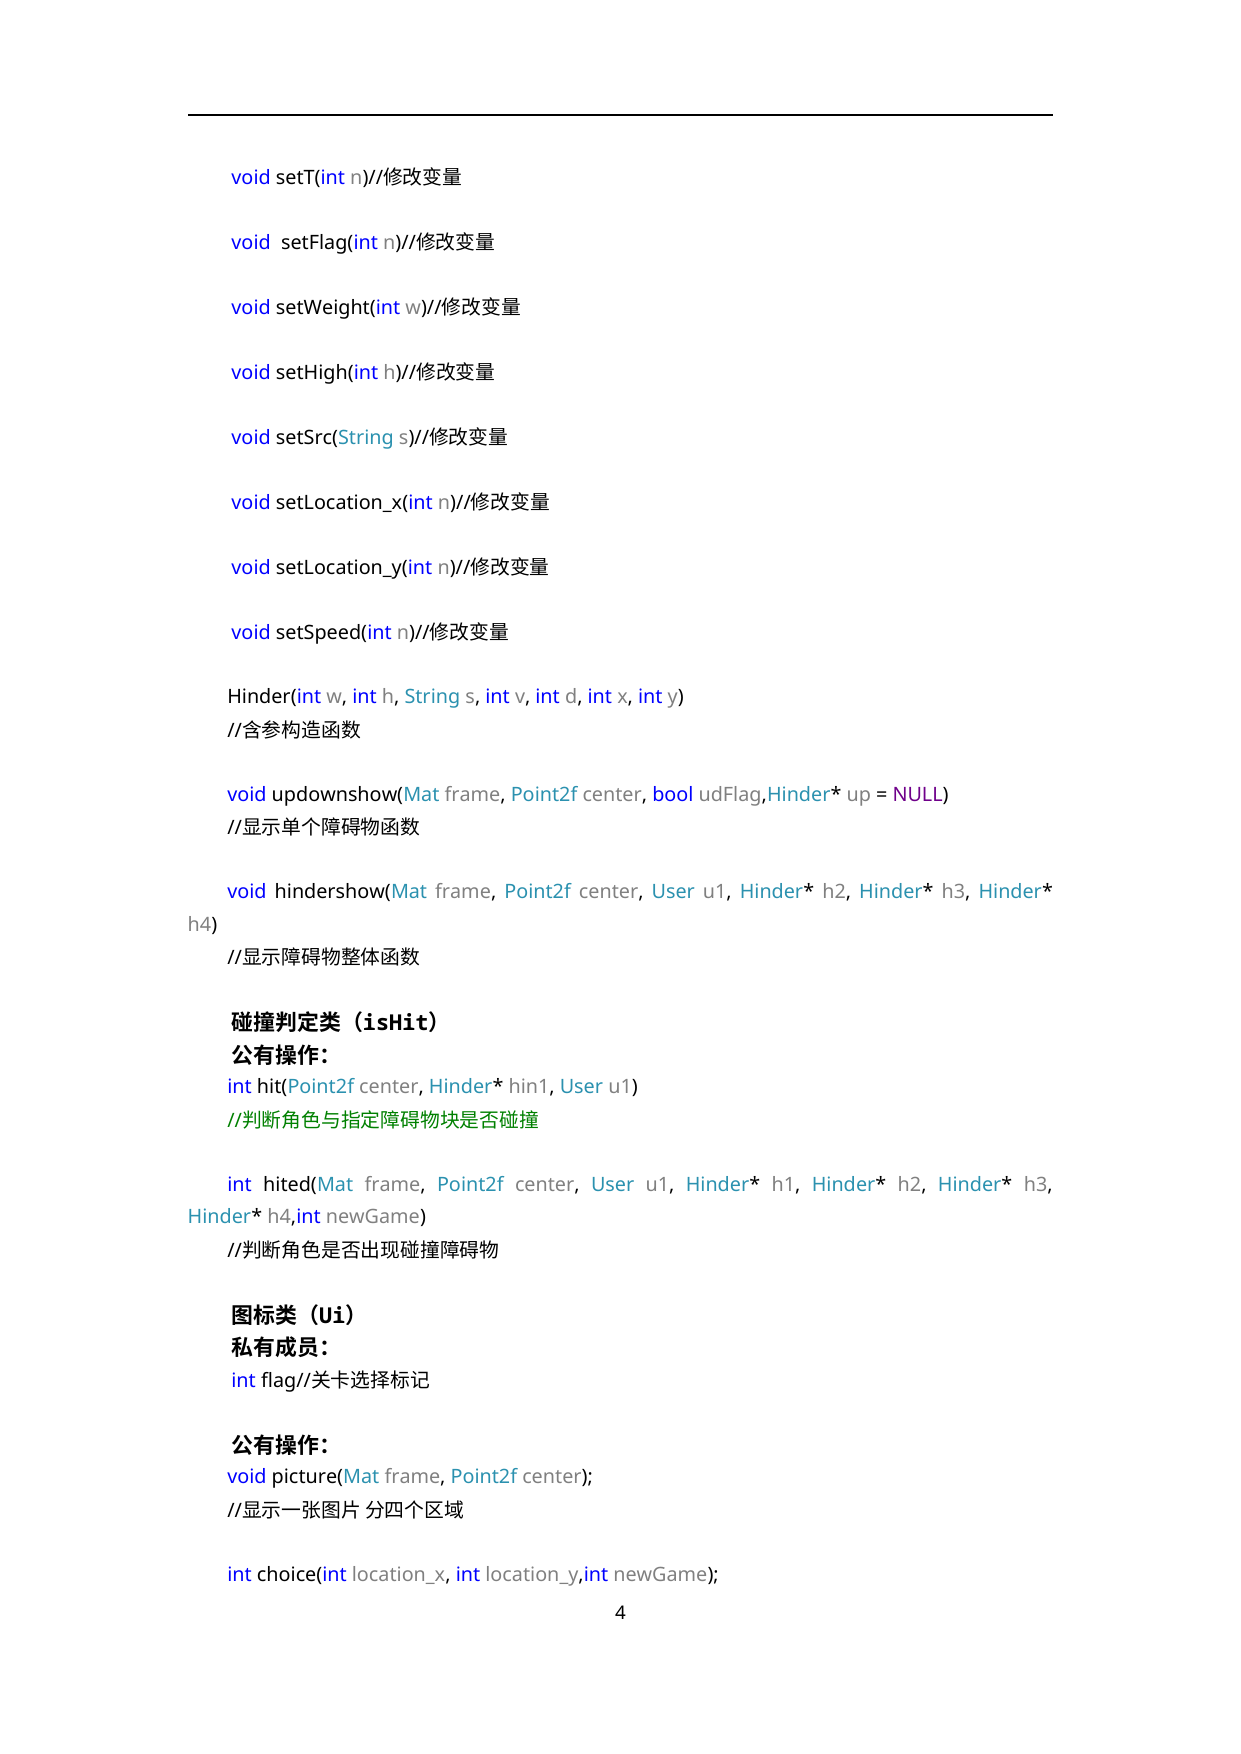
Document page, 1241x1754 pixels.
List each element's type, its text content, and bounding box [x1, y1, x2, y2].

text //判断角色与指定障碍物块是否碰撞 [187, 1102, 1053, 1135]
text void setFlag(int n)//修改变量 [187, 225, 1053, 257]
text //显示单个障碍物函数 [187, 810, 1053, 842]
text Hinder(int w, int h, String s, int v, int d, int x, int y) [187, 680, 1053, 712]
text void setHigh(int h)//修改变量 [187, 355, 1053, 387]
text void setT(int n)//修改变量 [187, 160, 1053, 192]
text 图标类（Ui） [187, 1297, 1053, 1330]
text int hit(Point2f center, Hinder* hin1, User u1) [187, 1070, 1053, 1102]
text void setLocation_y(int n)//修改变量 [187, 550, 1053, 582]
text //显示一张图片 分四个区域 [187, 1492, 1053, 1525]
text 私有成员： [187, 1330, 1053, 1362]
text //显示障碍物整体函数 [187, 940, 1053, 972]
text void setSpeed(int n)//修改变量 [187, 615, 1053, 647]
text void setSrc(String s)//修改变量 [187, 420, 1053, 452]
text 碰撞判定类（isHit） [187, 1005, 1053, 1037]
text void setWeight(int w)//修改变量 [187, 290, 1053, 322]
text //含参构造函数 [187, 712, 1053, 745]
text //判断角色是否出现碰撞障碍物 [187, 1232, 1053, 1265]
text int choice(int location_x, int location_y,int newGame); [187, 1557, 1053, 1590]
text int flag//关卡选择标记 [187, 1362, 1053, 1395]
text void picture(Mat frame, Point2f center); [187, 1460, 1053, 1492]
text void setLocation_x(int n)//修改变量 [187, 485, 1053, 517]
text 公有操作： [187, 1037, 1053, 1070]
text int hited(Mat frame, Point2f center, User u1, Hinder* h1, Hinder* h2, Hinder* h3, Hinder* h4,int newGame) [187, 1167, 1053, 1232]
text void updownshow(Mat frame, Point2f center, bool udFlag,Hinder* up = NULL) [187, 777, 1053, 810]
text 公有操作： [187, 1427, 1053, 1460]
text void hindershow(Mat frame, Point2f center, User u1, Hinder* h2, Hinder* h3, Hinder* h4) [187, 875, 1053, 940]
